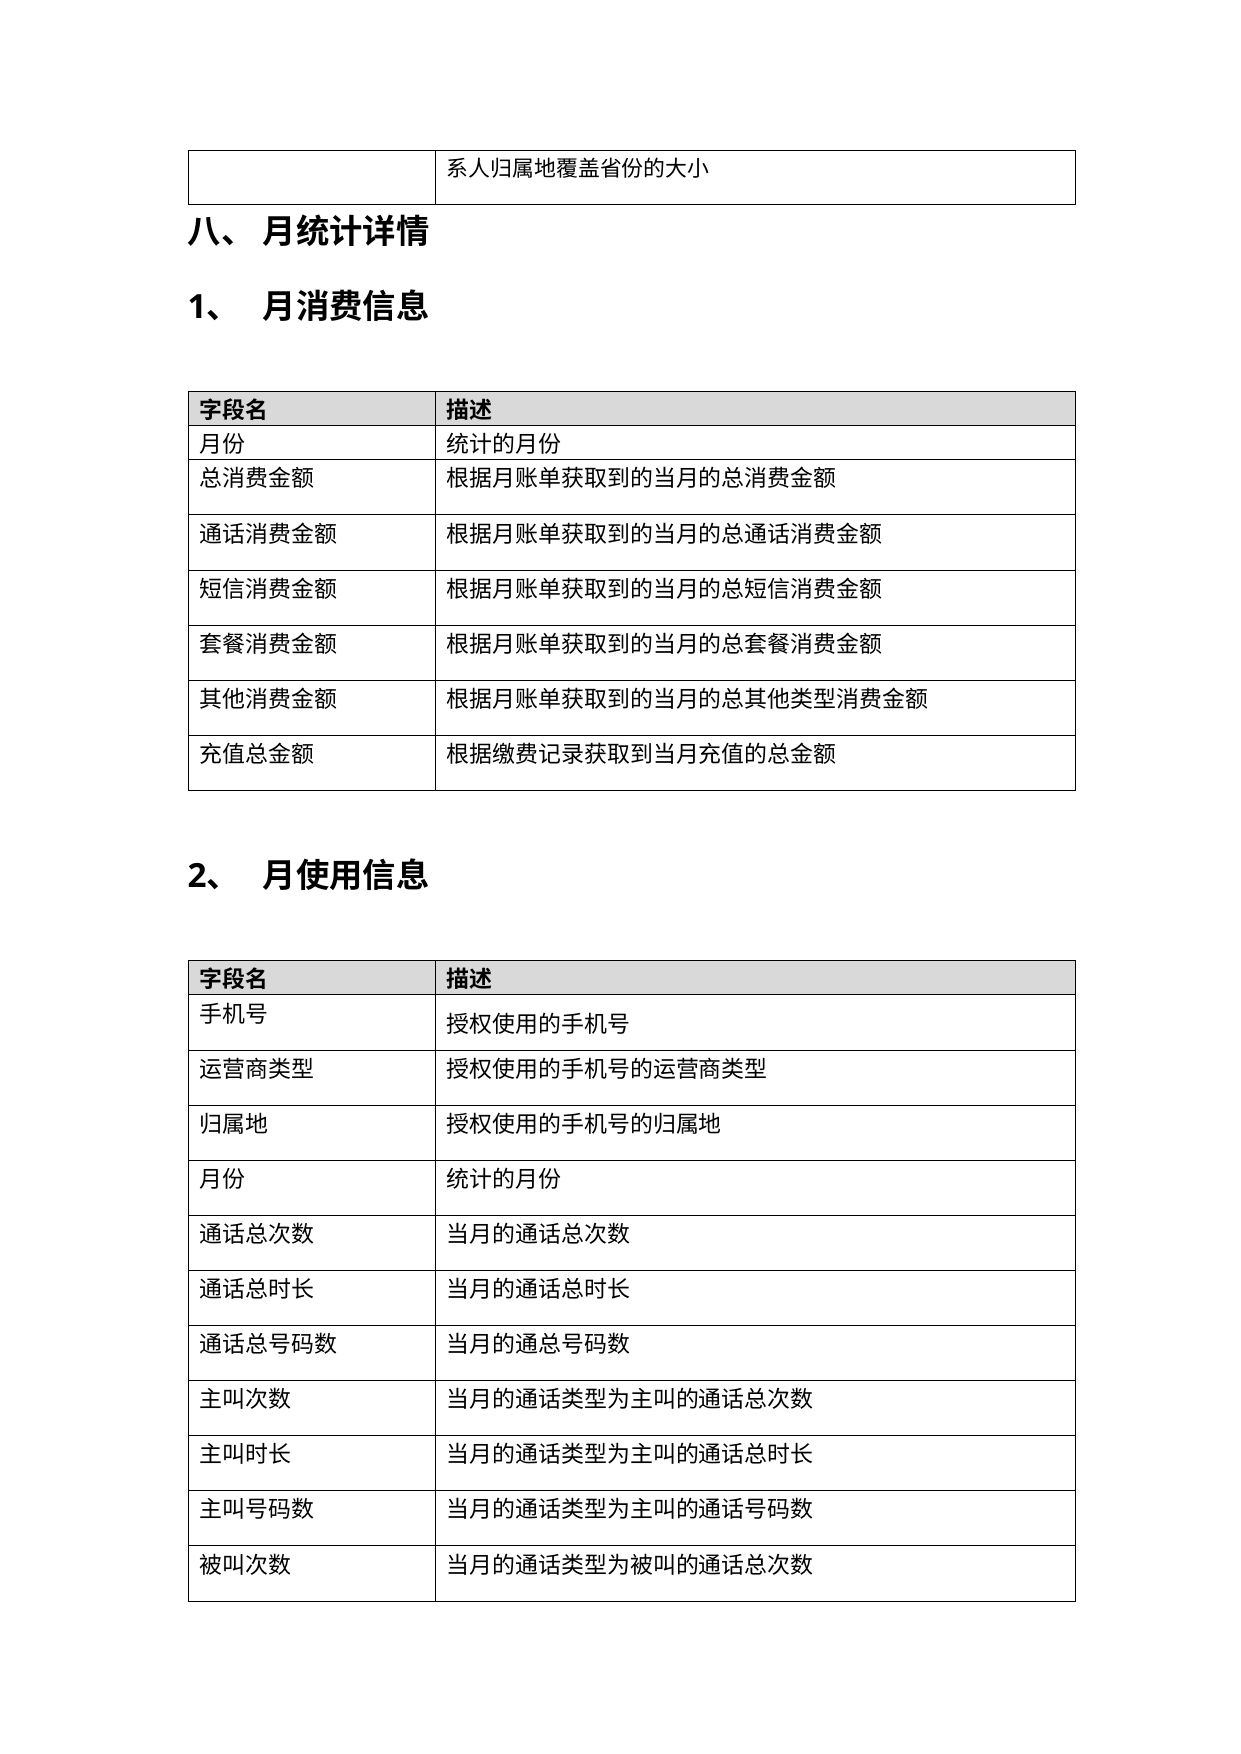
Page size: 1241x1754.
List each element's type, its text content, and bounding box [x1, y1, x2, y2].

table_cell 总消费金额 [189, 460, 435, 514]
table_cell 被叫次数 [189, 1546, 435, 1601]
table_cell 归属地 [189, 1106, 435, 1160]
table_cell 根据月账单获取到的当月的总其他类型消费金额 [436, 681, 1075, 735]
table_cell 朋友圈省份覆盖大小 [189, 151, 435, 203]
table_cell 手机号 [189, 995, 435, 1049]
table_cell 根据缴费记录获取到当月充值的总金额 [436, 736, 1075, 790]
table_cell 根据月账单获取到的当月的总消费金额 [436, 460, 1075, 514]
table_header 字段名 [189, 392, 435, 425]
table_cell 主叫次数 [189, 1381, 435, 1435]
table_cell 短信消费金额 [189, 571, 435, 624]
table_cell 当月的通总号码数 [436, 1326, 1075, 1380]
table_cell 统计的月份 [436, 426, 1075, 459]
table_cell 月份 [189, 1161, 435, 1215]
table_cell 统计的月份 [436, 1161, 1075, 1215]
table_cell 充值总金额 [189, 736, 435, 790]
table_cell 授权使用的手机号 [436, 995, 1075, 1049]
table_cell 当月的通话总时长 [436, 1271, 1075, 1325]
table_header 描述 [436, 392, 1075, 425]
table_header 字段名 [189, 961, 435, 994]
table_cell 套餐消费金额 [189, 626, 435, 680]
table_cell 主叫号码数 [189, 1491, 435, 1545]
table_cell 当月的通话类型为主叫的通话总时长 [436, 1436, 1075, 1490]
table_cell 其他消费金额 [189, 681, 435, 735]
table_cell 通话总时长 [189, 1271, 435, 1325]
table_cell 根据月账单获取到的当月的总通话消费金额 [436, 515, 1075, 569]
table_cell 主叫时长 [189, 1436, 435, 1490]
table_cell 当月的通话类型为主叫的通话号码数 [436, 1491, 1075, 1545]
table_cell 当月的通话类型为主叫的通话总次数 [436, 1381, 1075, 1435]
table_cell 根据月账单获取到的当月的总短信消费金额 [436, 571, 1075, 624]
table_cell 授权使用的手机号的运营商类型 [436, 1051, 1075, 1104]
table_header 描述 [436, 961, 1075, 994]
subtitle 月使用信息 [187, 849, 1053, 898]
table_cell 运营商类型 [189, 1051, 435, 1104]
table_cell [436, 151, 1075, 203]
table_cell 当月的通话类型为被叫的通话总次数 [436, 1546, 1075, 1601]
table_cell 根据月账单获取到的当月的总套餐消费金额 [436, 626, 1075, 680]
list 月统计详情 [187, 205, 1053, 253]
table_cell 月份 [189, 426, 435, 459]
table_cell 通话总次数 [189, 1216, 435, 1270]
table_cell 通话消费金额 [189, 515, 435, 569]
table_cell 授权使用的手机号的归属地 [436, 1106, 1075, 1160]
table_cell 通话总号码数 [189, 1326, 435, 1380]
table_cell 当月的通话总次数 [436, 1216, 1075, 1270]
subtitle 月消费信息 [187, 280, 1053, 328]
